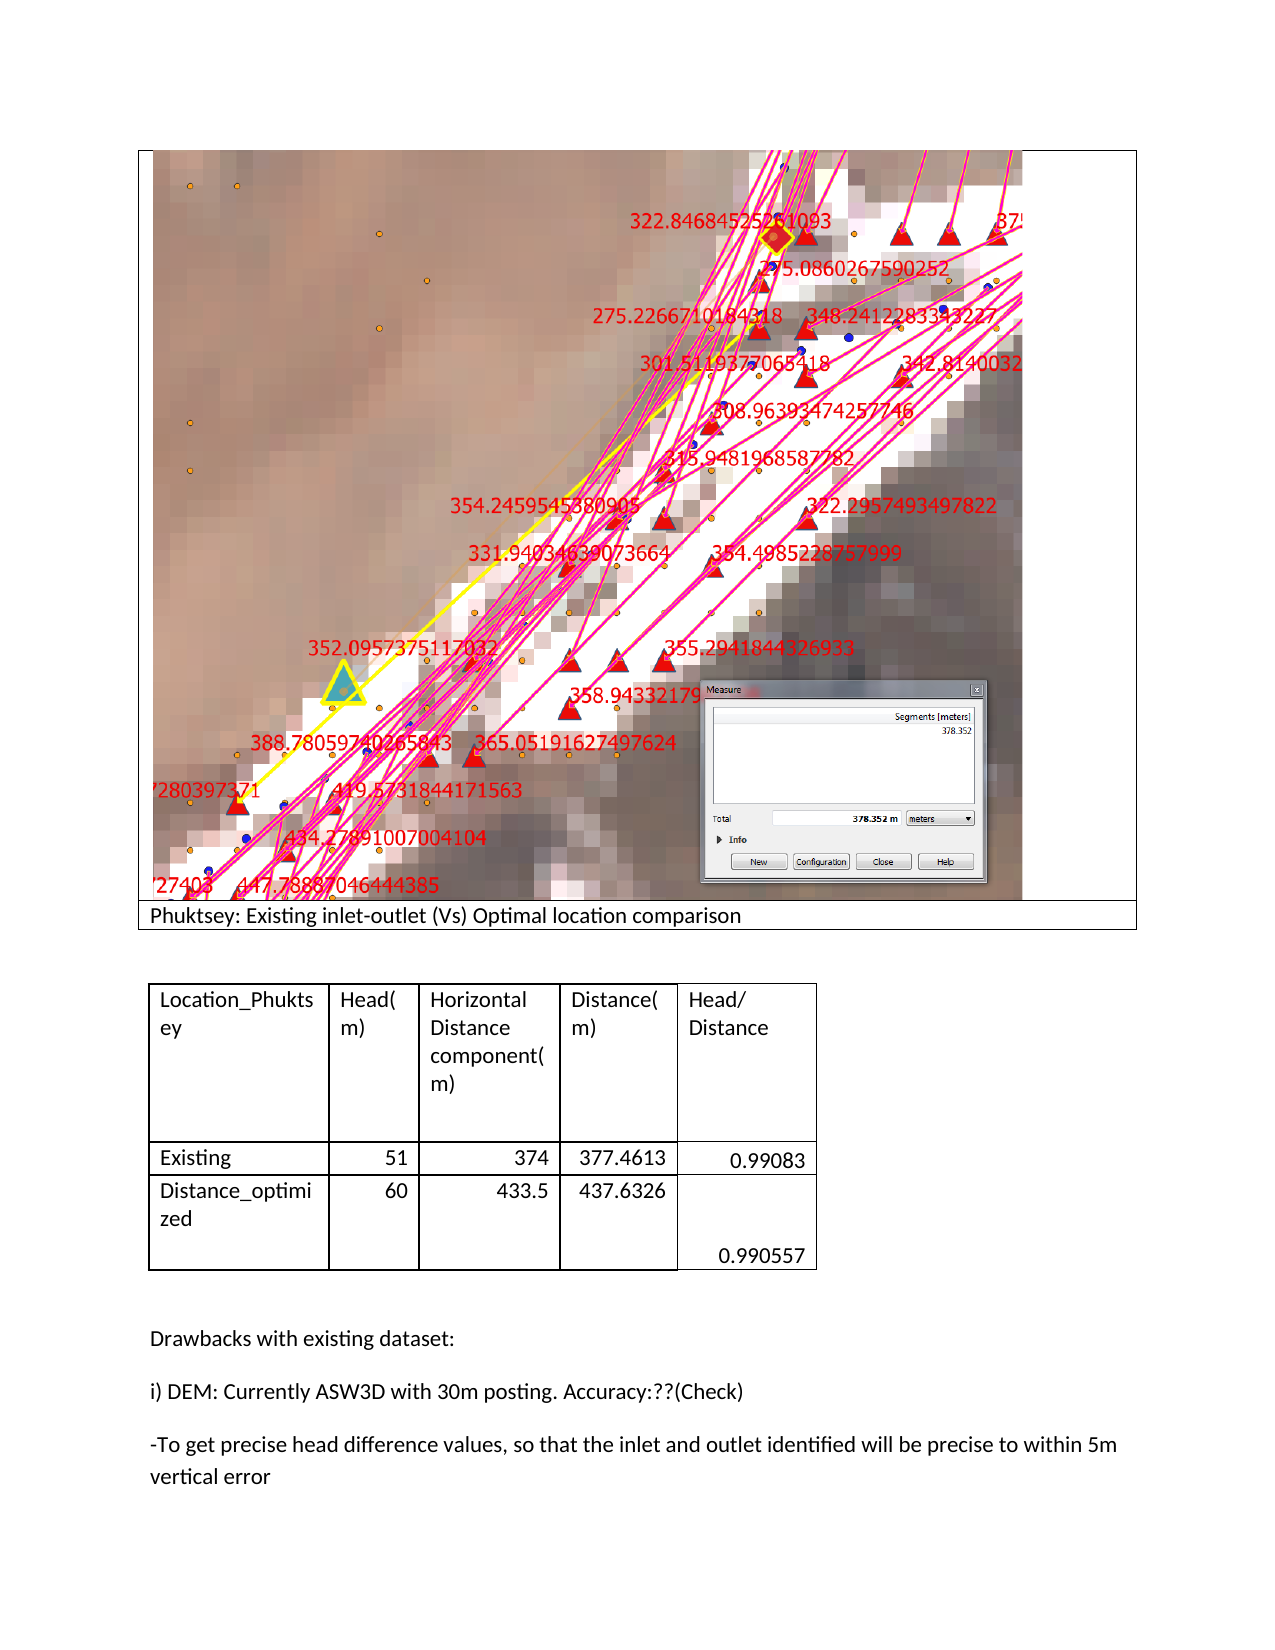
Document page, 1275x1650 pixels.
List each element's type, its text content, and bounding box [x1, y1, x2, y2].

table_header Head(m) [330, 985, 418, 1141]
table_cell Existing [150, 1143, 328, 1174]
table_cell [139, 151, 153, 900]
table_cell Phuktsey: Existing inlet-outlet (Vs) Optimal location comparison [139, 901, 1136, 929]
table_header Head/Distance [678, 984, 816, 1141]
table_cell 377.4613 [561, 1143, 677, 1174]
text Drawbacks with existing dataset: [150, 1324, 1125, 1352]
table_cell 437.6326 [561, 1176, 677, 1269]
table_header Location_Phuktsey [150, 985, 328, 1141]
text -To get precise head difference values, so that the inlet and outlet identified will be precise to within 5m vertical error [150, 1430, 1125, 1490]
table_cell Distance_optimized [150, 1176, 328, 1269]
text i) DEM: Currently ASW3D with 30m posting. Accuracy:??(Check) [150, 1377, 1125, 1405]
table_cell 60 [330, 1176, 418, 1269]
table_cell [1023, 151, 1136, 900]
picture [153, 150, 1023, 900]
table_cell 0.99083 [678, 1142, 816, 1174]
table_cell 51 [330, 1143, 418, 1174]
table_cell 0.990557 [678, 1175, 816, 1269]
table_cell 433.5 [420, 1176, 559, 1269]
table_header Horizontal Distance component(m) [420, 985, 559, 1141]
table_cell 374 [420, 1143, 559, 1174]
table_header Distance(m) [561, 985, 677, 1141]
